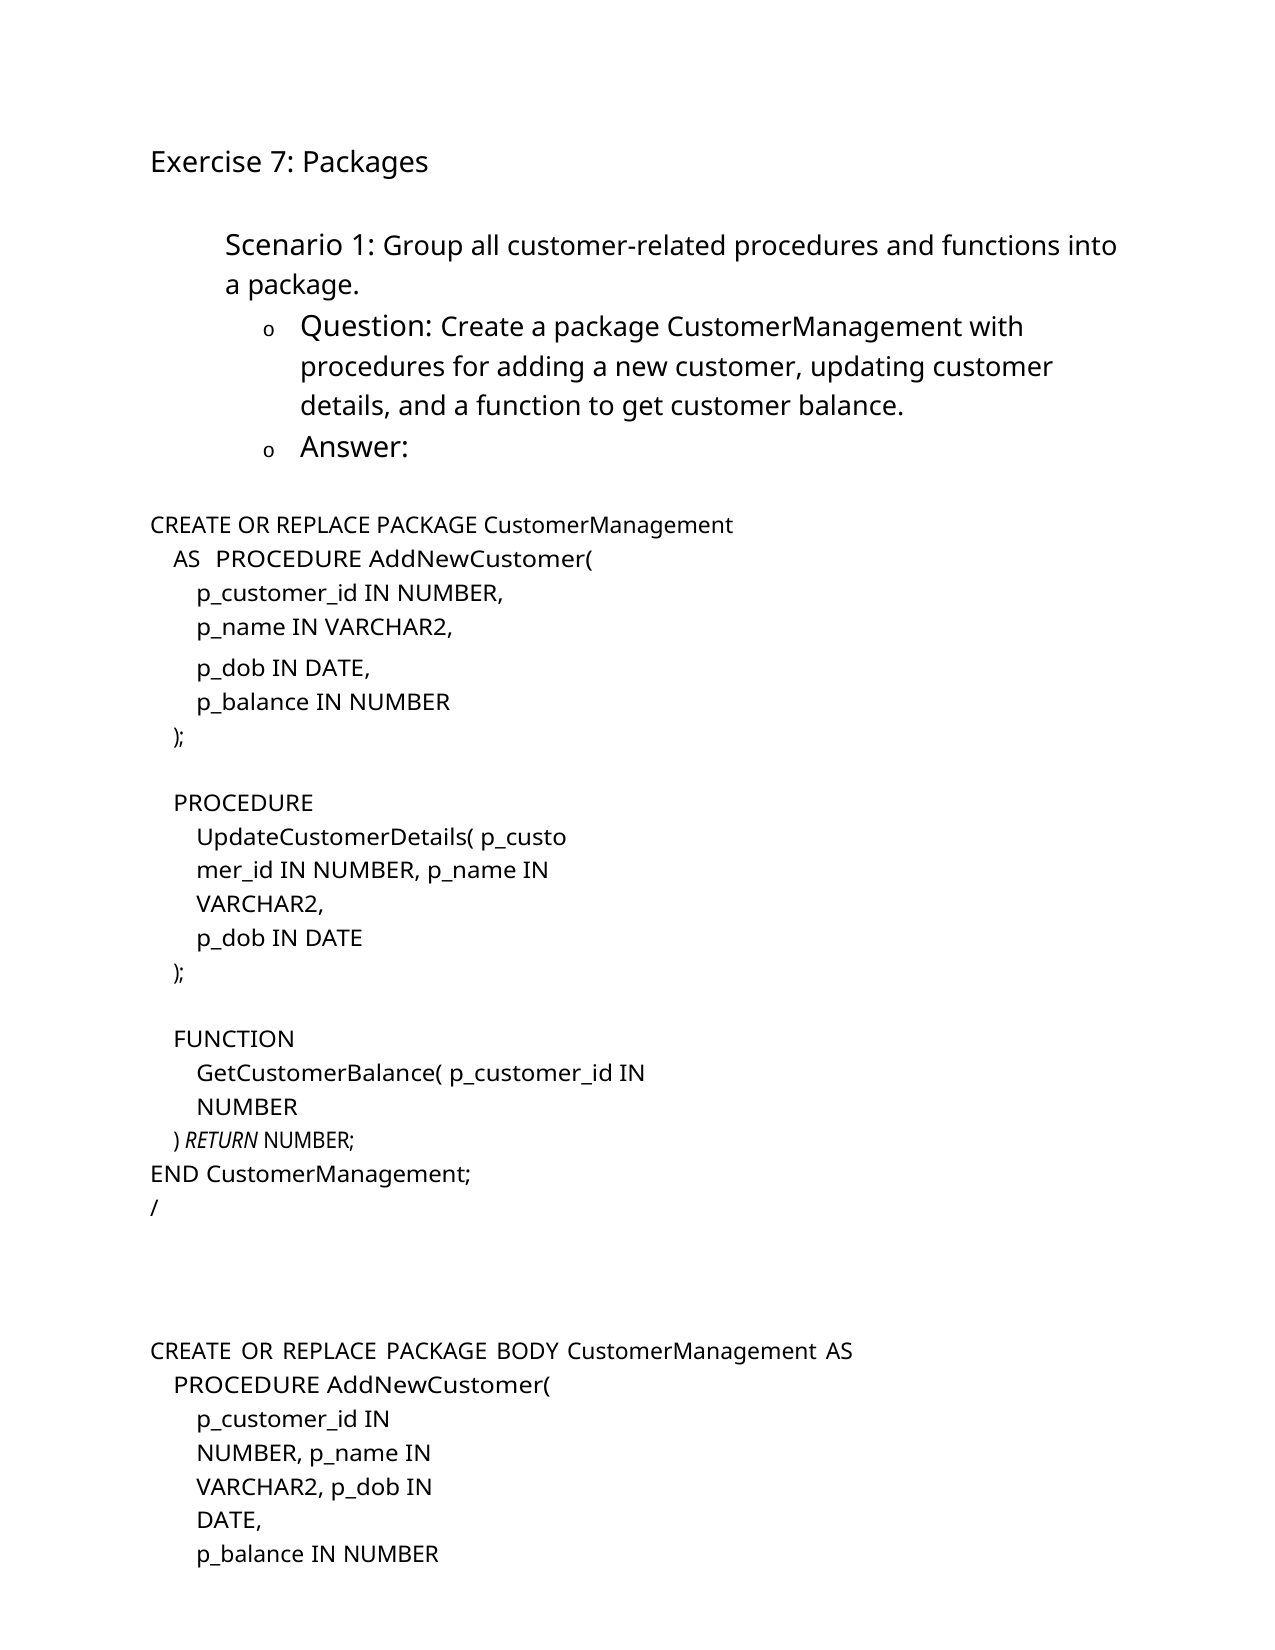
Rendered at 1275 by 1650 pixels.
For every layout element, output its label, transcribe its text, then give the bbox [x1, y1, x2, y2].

text ) RETURN NUMBER; [173, 1124, 1135, 1156]
text p_customer_id IN NUMBER, p_name IN VARCHAR2, [196, 577, 546, 642]
text PROCEDURE UpdateCustomerDetails( p_customer_id IN NUMBER, p_name IN VARCHAR2, [173, 787, 575, 919]
text p_balance IN NUMBER [196, 1538, 1135, 1569]
text CREATE OR REPLACE PACKAGE CustomerManagement AS PROCEDURE AddNewCustomer( [150, 509, 744, 574]
text ); [173, 956, 1135, 987]
text p_dob IN DATE, p_balance IN NUMBER [196, 652, 451, 717]
list Question: Create a package CustomerManagement with procedures for adding a new customer, updating customer details, and a function to get customer balance. [262, 305, 1091, 423]
text END CustomerManagement; [150, 1158, 1135, 1189]
subtitle Exercise 7: Packages [150, 142, 1135, 181]
text CREATE OR REPLACE PACKAGE BODY CustomerManagement AS PROCEDURE AddNewCustomer( [150, 1335, 900, 1400]
text FUNCTION GetCustomerBalance( p_customer_id IN NUMBER [173, 1023, 661, 1122]
text Scenario 1: Group all customer-related procedures and functions into a package. [225, 224, 1135, 302]
subtitle Answer: [262, 426, 1135, 466]
text p_dob IN DATE [196, 922, 1135, 953]
text p_customer_id IN NUMBER, p_name IN VARCHAR2, p_dob IN DATE, [196, 1403, 500, 1535]
text ); [173, 720, 1135, 751]
text / [150, 1192, 1135, 1223]
